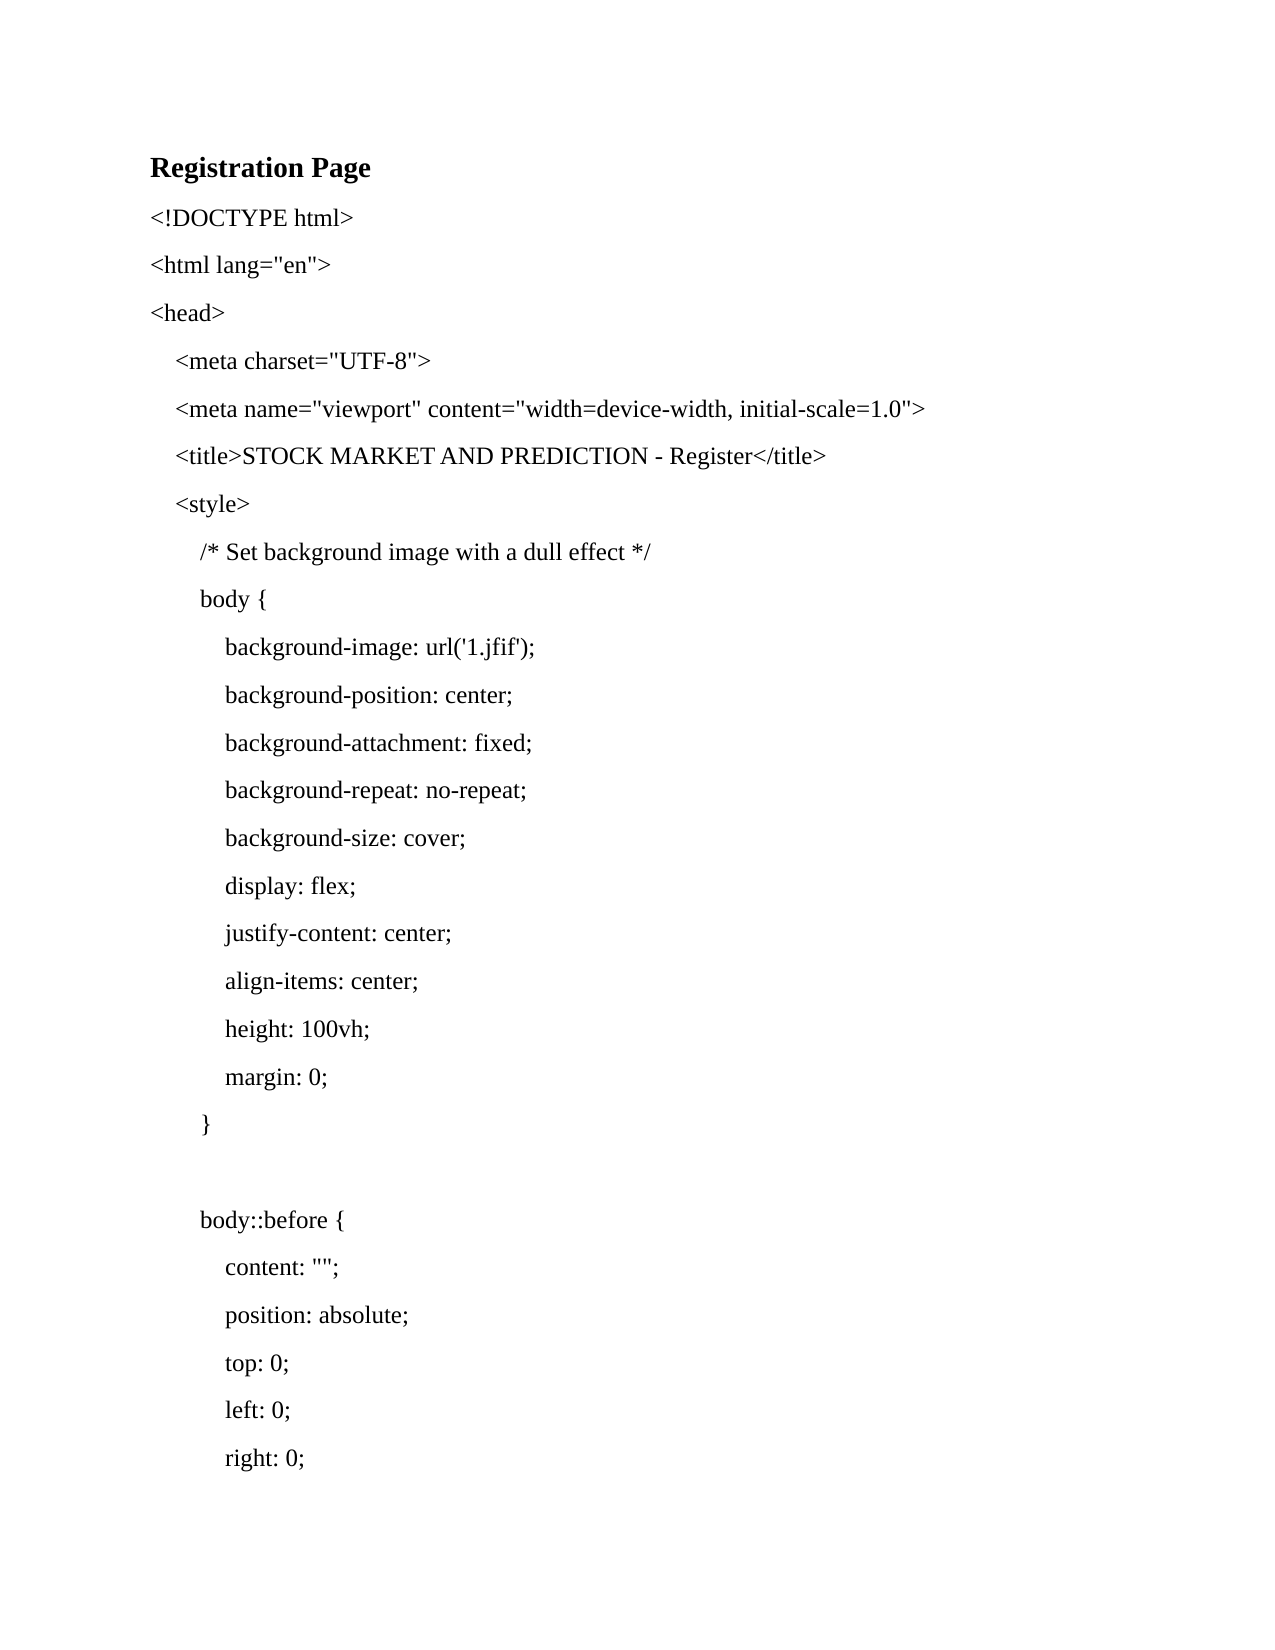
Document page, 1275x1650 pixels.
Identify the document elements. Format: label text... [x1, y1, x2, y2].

text margin: 0; [150, 1062, 1125, 1090]
text content: ""; [150, 1252, 1125, 1281]
text height: 100vh; [150, 1014, 1125, 1043]
text align-items: center; [150, 966, 1125, 995]
text <!DOCTYPE html> [150, 203, 1125, 232]
text <style> [150, 489, 1125, 518]
text } [150, 1109, 1125, 1138]
text background-position: center; [150, 680, 1125, 709]
text body { [150, 584, 1125, 613]
text right: 0; [150, 1443, 1125, 1472]
text background-size: cover; [150, 823, 1125, 852]
text left: 0; [150, 1396, 1125, 1424]
text background-attachment: fixed; [150, 728, 1125, 756]
text top: 0; [150, 1348, 1125, 1377]
text position: absolute; [150, 1300, 1125, 1329]
text /* Set background image with a dull effect */ [150, 537, 1125, 566]
text background-image: url('1.jfif'); [150, 632, 1125, 661]
text justify-content: center; [150, 918, 1125, 947]
text <title>STOCK MARKET AND PREDICTION - Register</title> [150, 441, 1125, 470]
text body::before { [150, 1205, 1125, 1233]
text <meta charset="UTF-8"> [150, 346, 1125, 375]
text Registration Page [150, 150, 1125, 183]
text background-repeat: no-repeat; [150, 775, 1125, 804]
text <head> [150, 298, 1125, 327]
text <meta name="viewport" content="width=device-width, initial-scale=1.0"> [150, 394, 1125, 422]
text <html lang="en"> [150, 251, 1125, 279]
text display: flex; [150, 871, 1125, 899]
